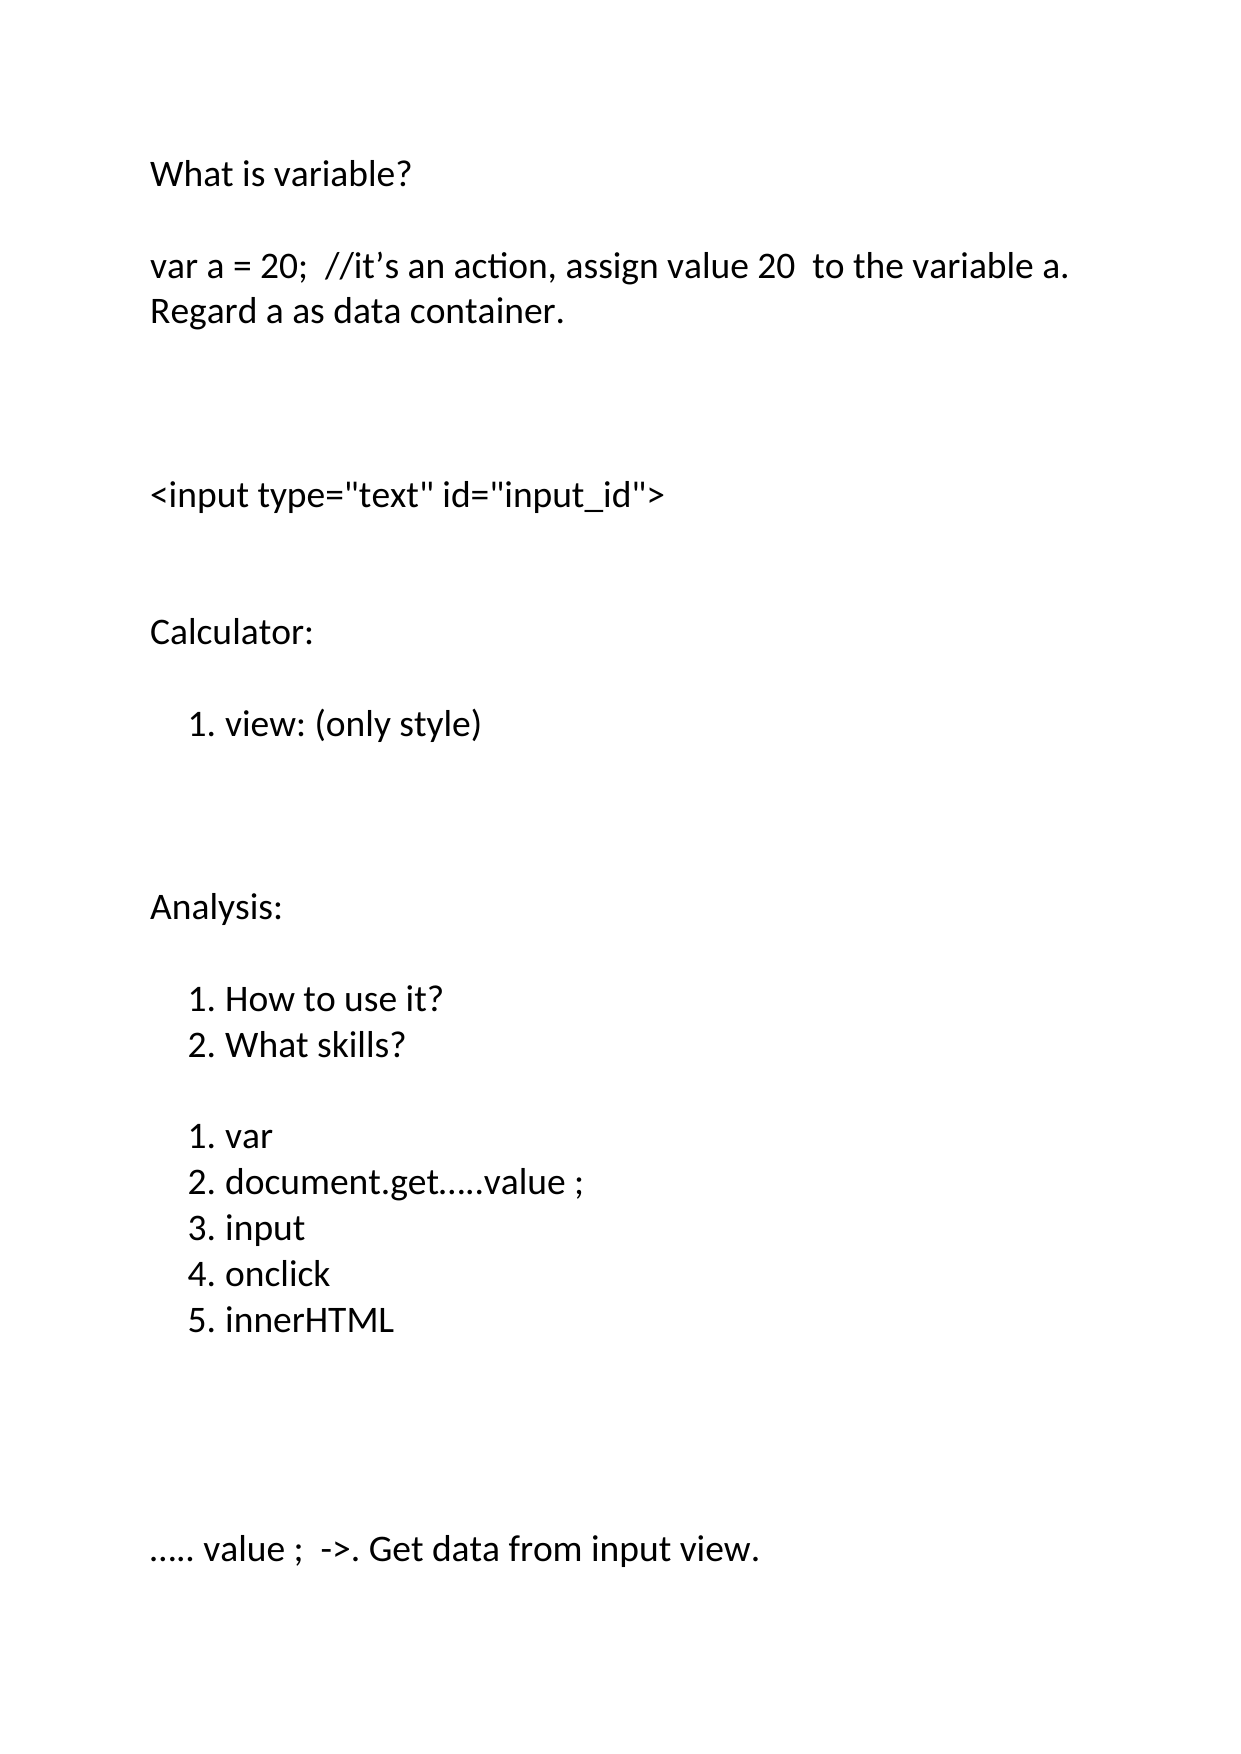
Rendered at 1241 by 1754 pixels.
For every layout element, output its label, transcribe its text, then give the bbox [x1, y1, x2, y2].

list How to use it? [187, 975, 1090, 1021]
text Calculator: [150, 608, 1090, 654]
text ….. value ; ->. Get data from input view. [150, 1525, 1090, 1571]
list innerHTML [187, 1296, 1090, 1342]
text Analysis: [150, 883, 1090, 929]
list var [187, 1112, 1090, 1158]
list view: (only style) [187, 700, 1090, 746]
text <input type="text" id="input_id"> [150, 471, 1090, 517]
text Regard a as data container. [150, 287, 1090, 333]
list What skills? [187, 1021, 1090, 1067]
text var a = 20; //it’s an action, assign value 20 to the variable a. [150, 242, 1090, 287]
list onclick [187, 1250, 1090, 1296]
text What is variable? [150, 150, 1090, 196]
list document.get…..value ; [187, 1158, 1090, 1204]
list input [187, 1204, 1090, 1250]
